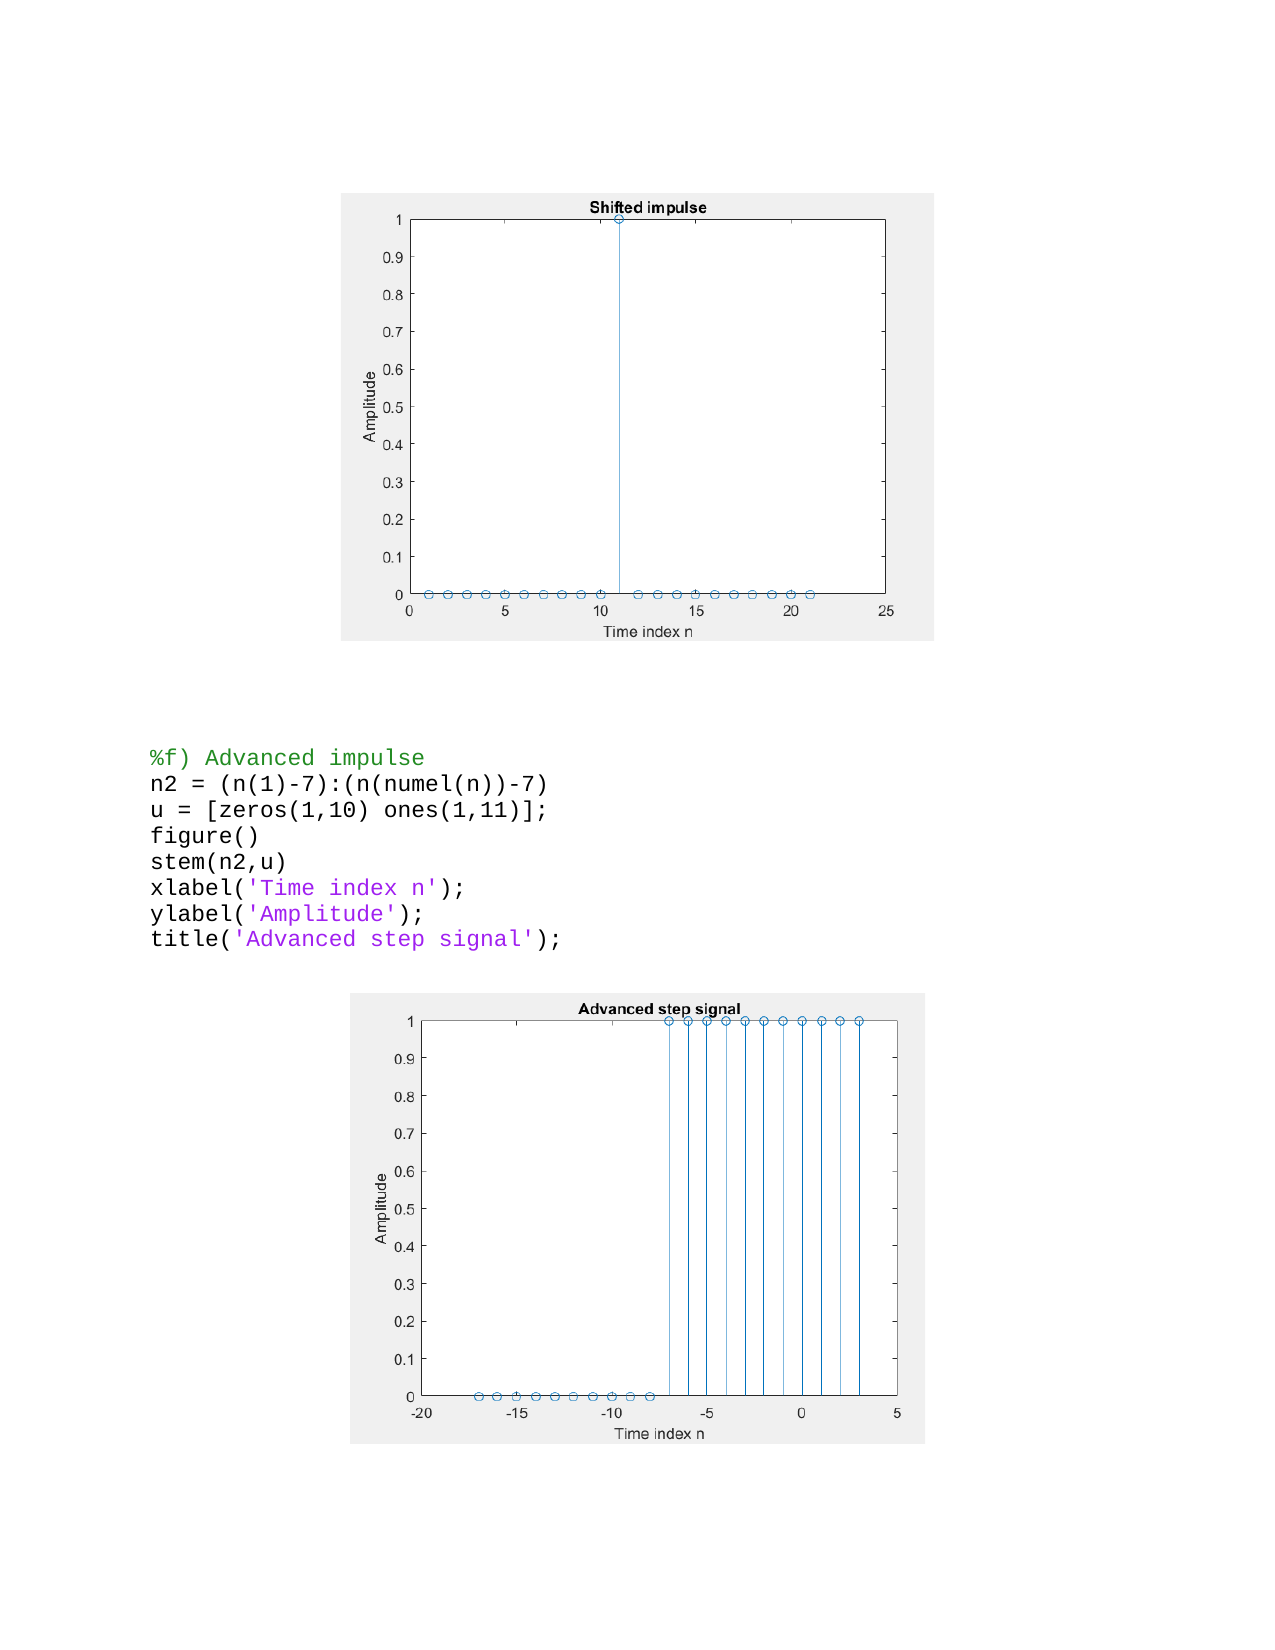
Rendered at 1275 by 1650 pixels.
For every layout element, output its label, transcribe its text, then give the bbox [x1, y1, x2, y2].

text xlabel('Time index n'); [150, 876, 1125, 902]
text stem(n2,u) [150, 850, 1125, 876]
text figure() [150, 824, 1125, 850]
picture [350, 993, 926, 1444]
picture [340, 193, 935, 641]
text n2 = (n(1)-7):(n(numel(n))-7) [150, 772, 1125, 798]
text title('Advanced step signal'); [150, 928, 1125, 954]
text ylabel('Amplitude'); [150, 902, 1125, 928]
text %f) Advanced impulse [150, 746, 1125, 772]
text u = [zeros(1,10) ones(1,11)]; [150, 798, 1125, 824]
